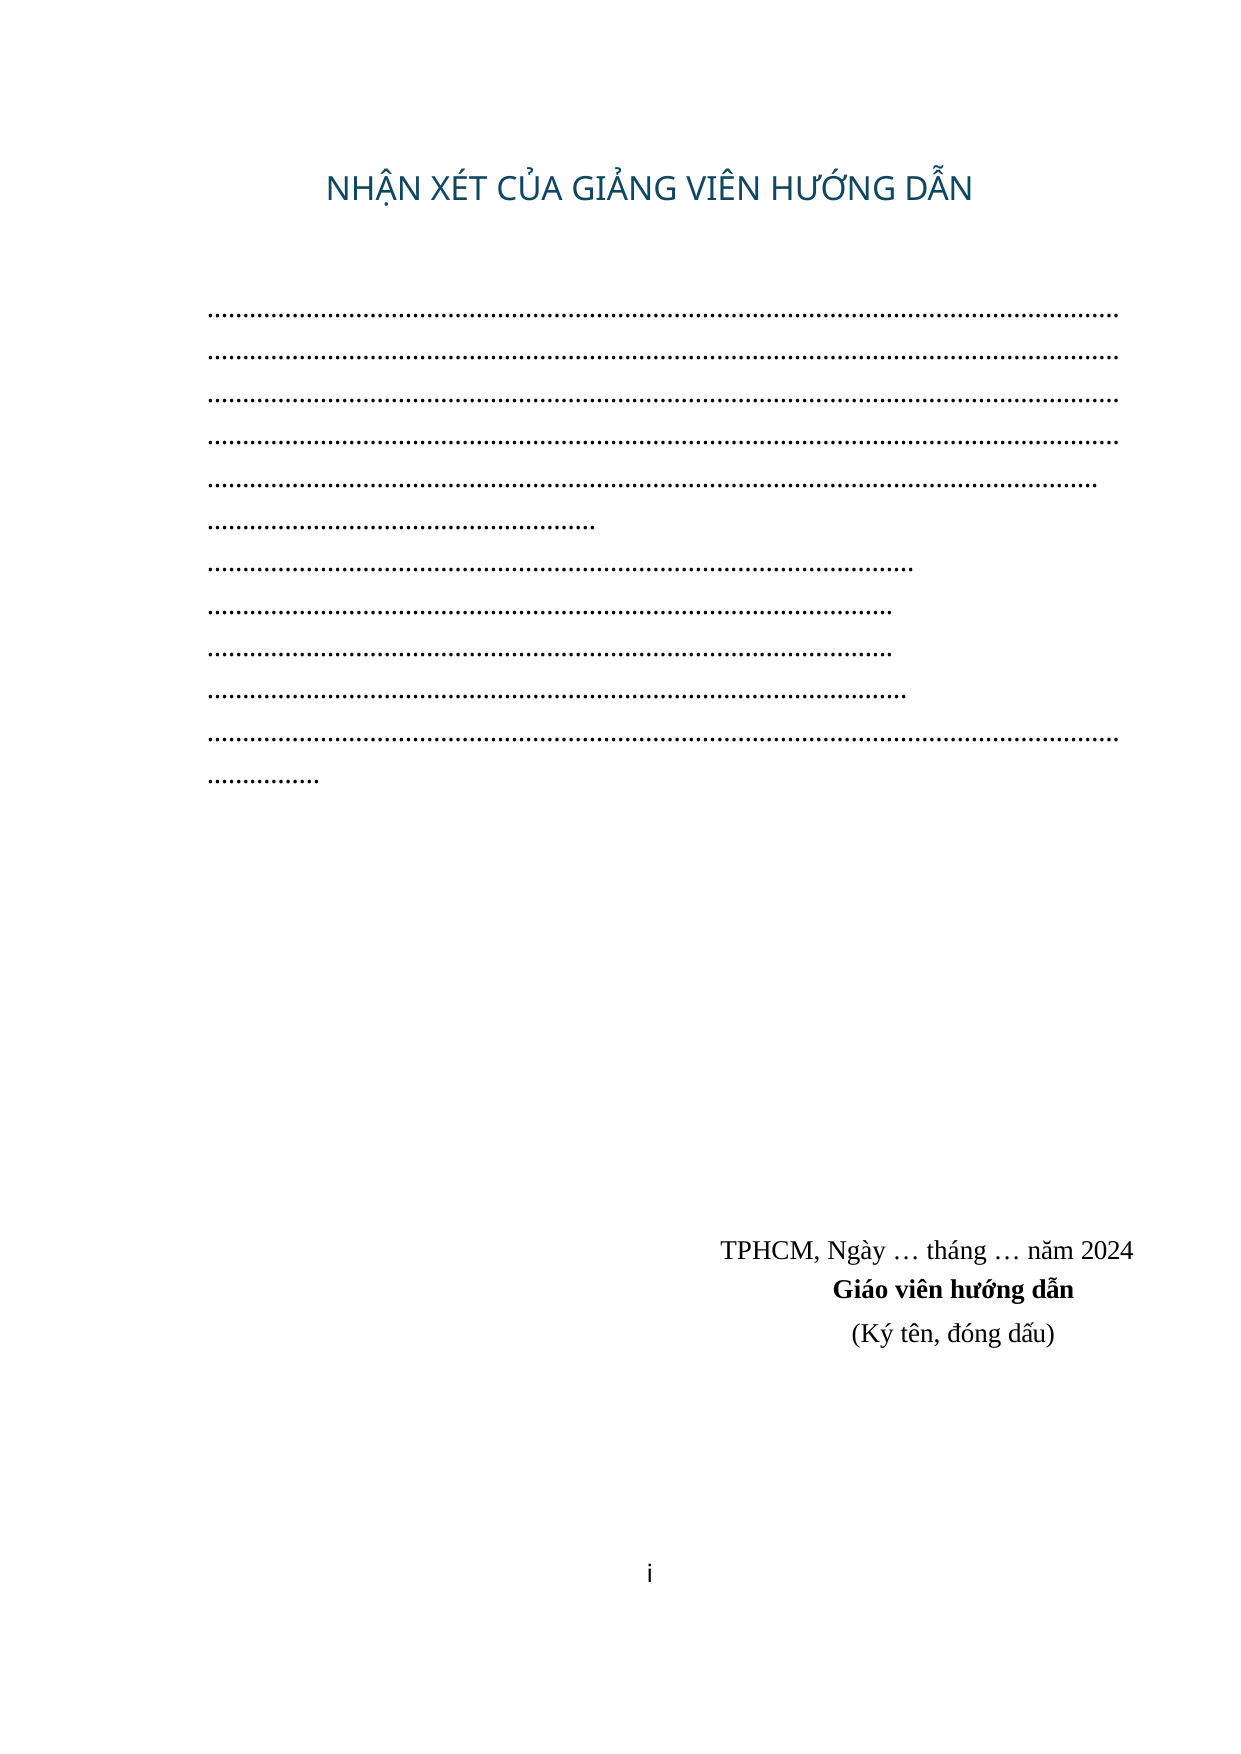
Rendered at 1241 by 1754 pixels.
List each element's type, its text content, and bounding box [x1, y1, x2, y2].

table_header TPHCM, Ngày … tháng … năm 2024 [715, 1176, 1139, 1266]
subtitle NHẬN XÉT CỦA GIẢNG VIÊN HƯỚNG DẪN [177, 164, 1122, 210]
text …………………………………………………………………………………………………………………………………………………………………………………………………………………………………………………………………………………………………………………………………………………………………………………………………………………………………………………………………………………………………………………………………………………….…………………………………..……………………………………………….………………………………………………………………...…………………….…………………………………………………………………………………….…………………………………………………………………………………….………………………………..…………………………………………………….………………………………………………………………………………………………………………………………. [207, 288, 1122, 792]
table_cell (Ký tên, đóng dấu) [715, 1312, 1139, 1350]
table_cell Giáo viên hướng dẫn [715, 1266, 1139, 1312]
